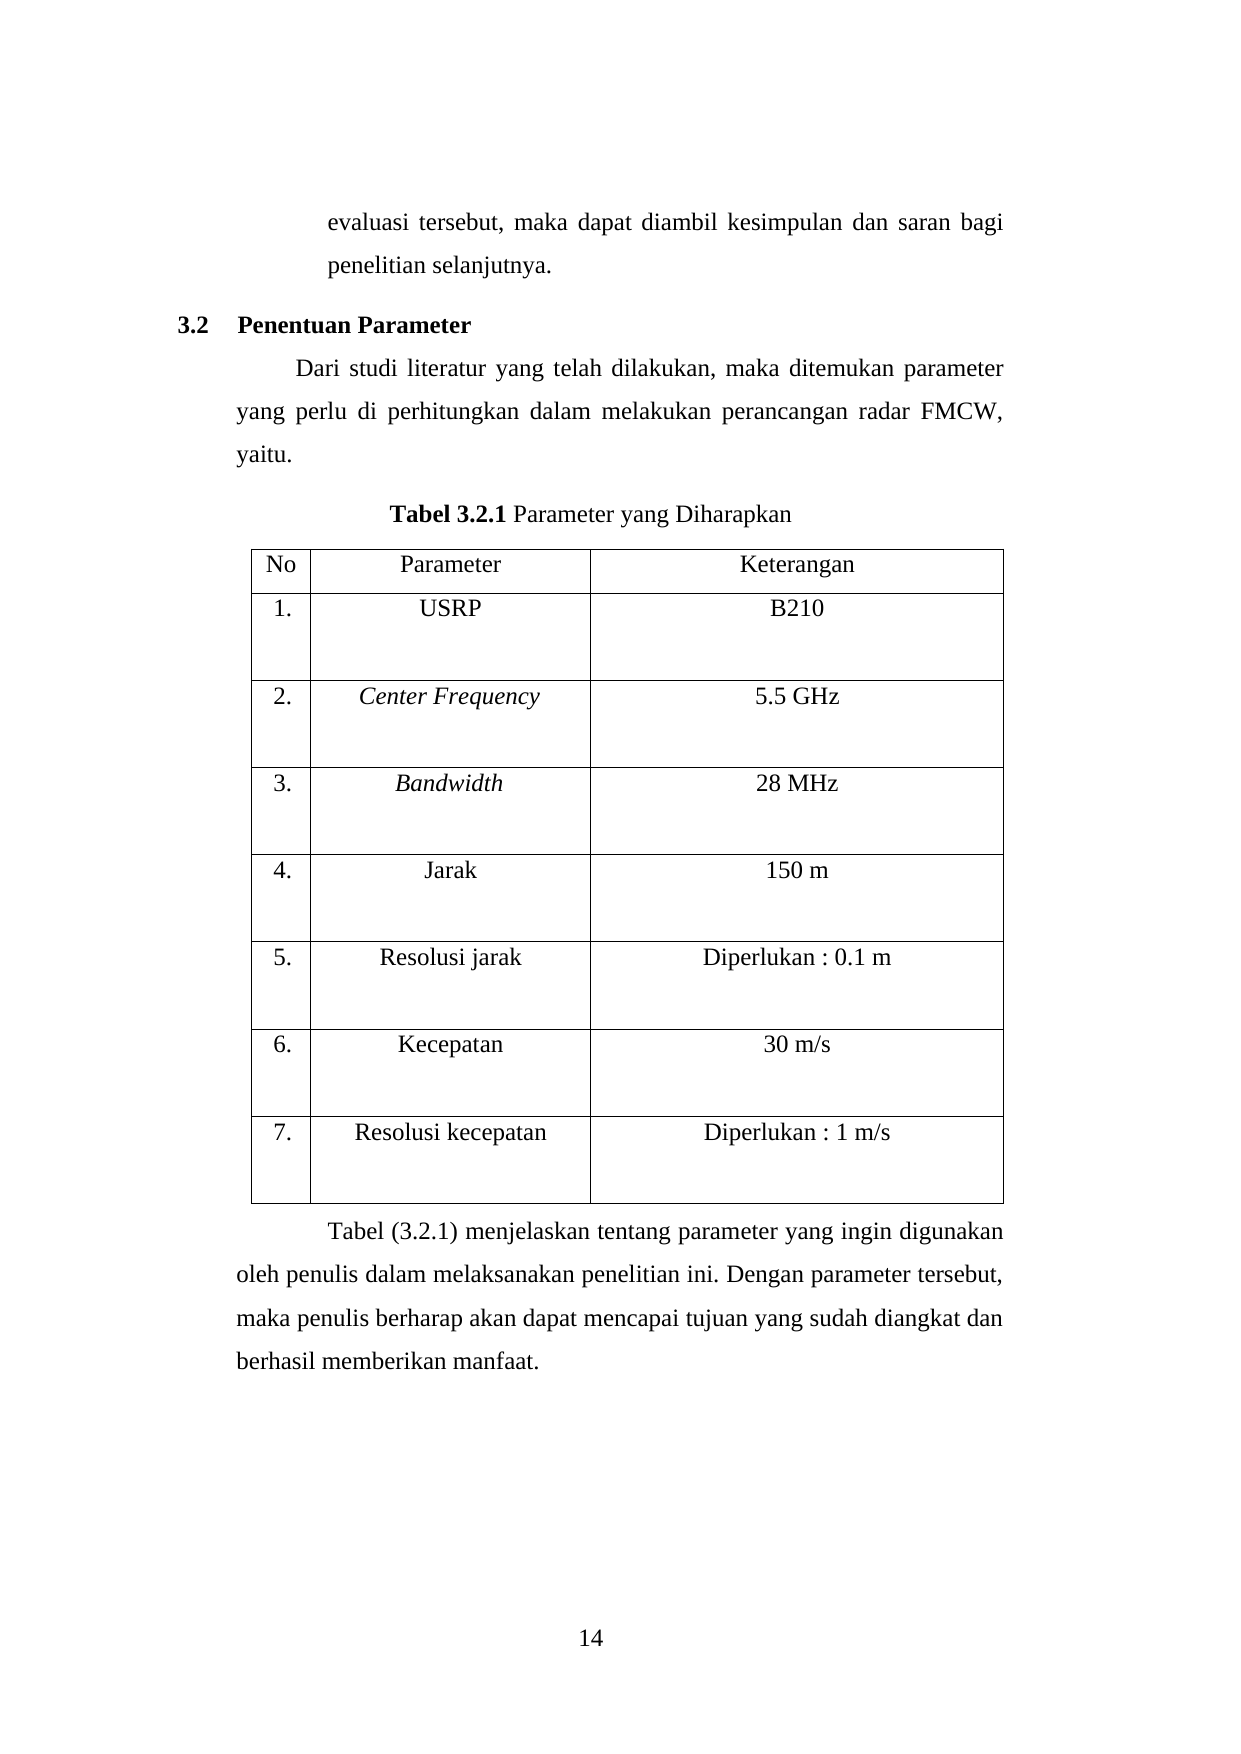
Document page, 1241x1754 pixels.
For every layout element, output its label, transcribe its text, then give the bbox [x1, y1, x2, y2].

text Tabel (3.2.1) menjelaskan tentang parameter yang ingin digunakan oleh penulis dalam melaksanakan penelitian ini. Dengan parameter tersebut, maka penulis berharap akan dapat mencapai tujuan yang sudah diangkat dan berhasil memberikan manfaat. [236, 1216, 1004, 1374]
table_cell Jarak [311, 855, 590, 941]
table_cell Resolusi jarak [311, 942, 590, 1028]
table_cell Resolusi kecepatan [311, 1117, 590, 1203]
table_cell Kecepatan [311, 1030, 590, 1116]
table_cell [252, 855, 310, 941]
table_cell 5.5 GHz [591, 681, 1003, 767]
table_cell Bandwidth [311, 768, 590, 854]
table_cell USRP [311, 594, 590, 680]
table_cell [252, 681, 310, 767]
table_cell [252, 1030, 310, 1116]
table_cell 150 m [591, 855, 1003, 941]
table_header Parameter [311, 550, 590, 592]
table_cell Center Frequency [311, 681, 590, 767]
table_cell B210 [591, 594, 1003, 680]
table_cell [252, 1117, 310, 1203]
text Dari studi literatur yang telah dilakukan, maka ditemukan parameter yang perlu di perhitungkan dalam melakukan perancangan radar FMCW, yaitu. [236, 353, 1004, 468]
table_cell [252, 594, 310, 680]
subtitle Penentuan Parameter [177, 310, 1004, 338]
text Tabel 3.2.1 Parameter yang Diharapkan [177, 499, 1004, 528]
table_cell [252, 942, 310, 1028]
table_header No [252, 550, 310, 592]
table_cell Diperlukan : 1 m/s [591, 1117, 1003, 1203]
table_cell 30 m/s [591, 1030, 1003, 1116]
table_cell 28 MHz [591, 768, 1003, 854]
table_cell [252, 768, 310, 854]
table_header Keterangan [591, 550, 1003, 592]
table_cell Diperlukan : 0.1 m [591, 942, 1003, 1028]
